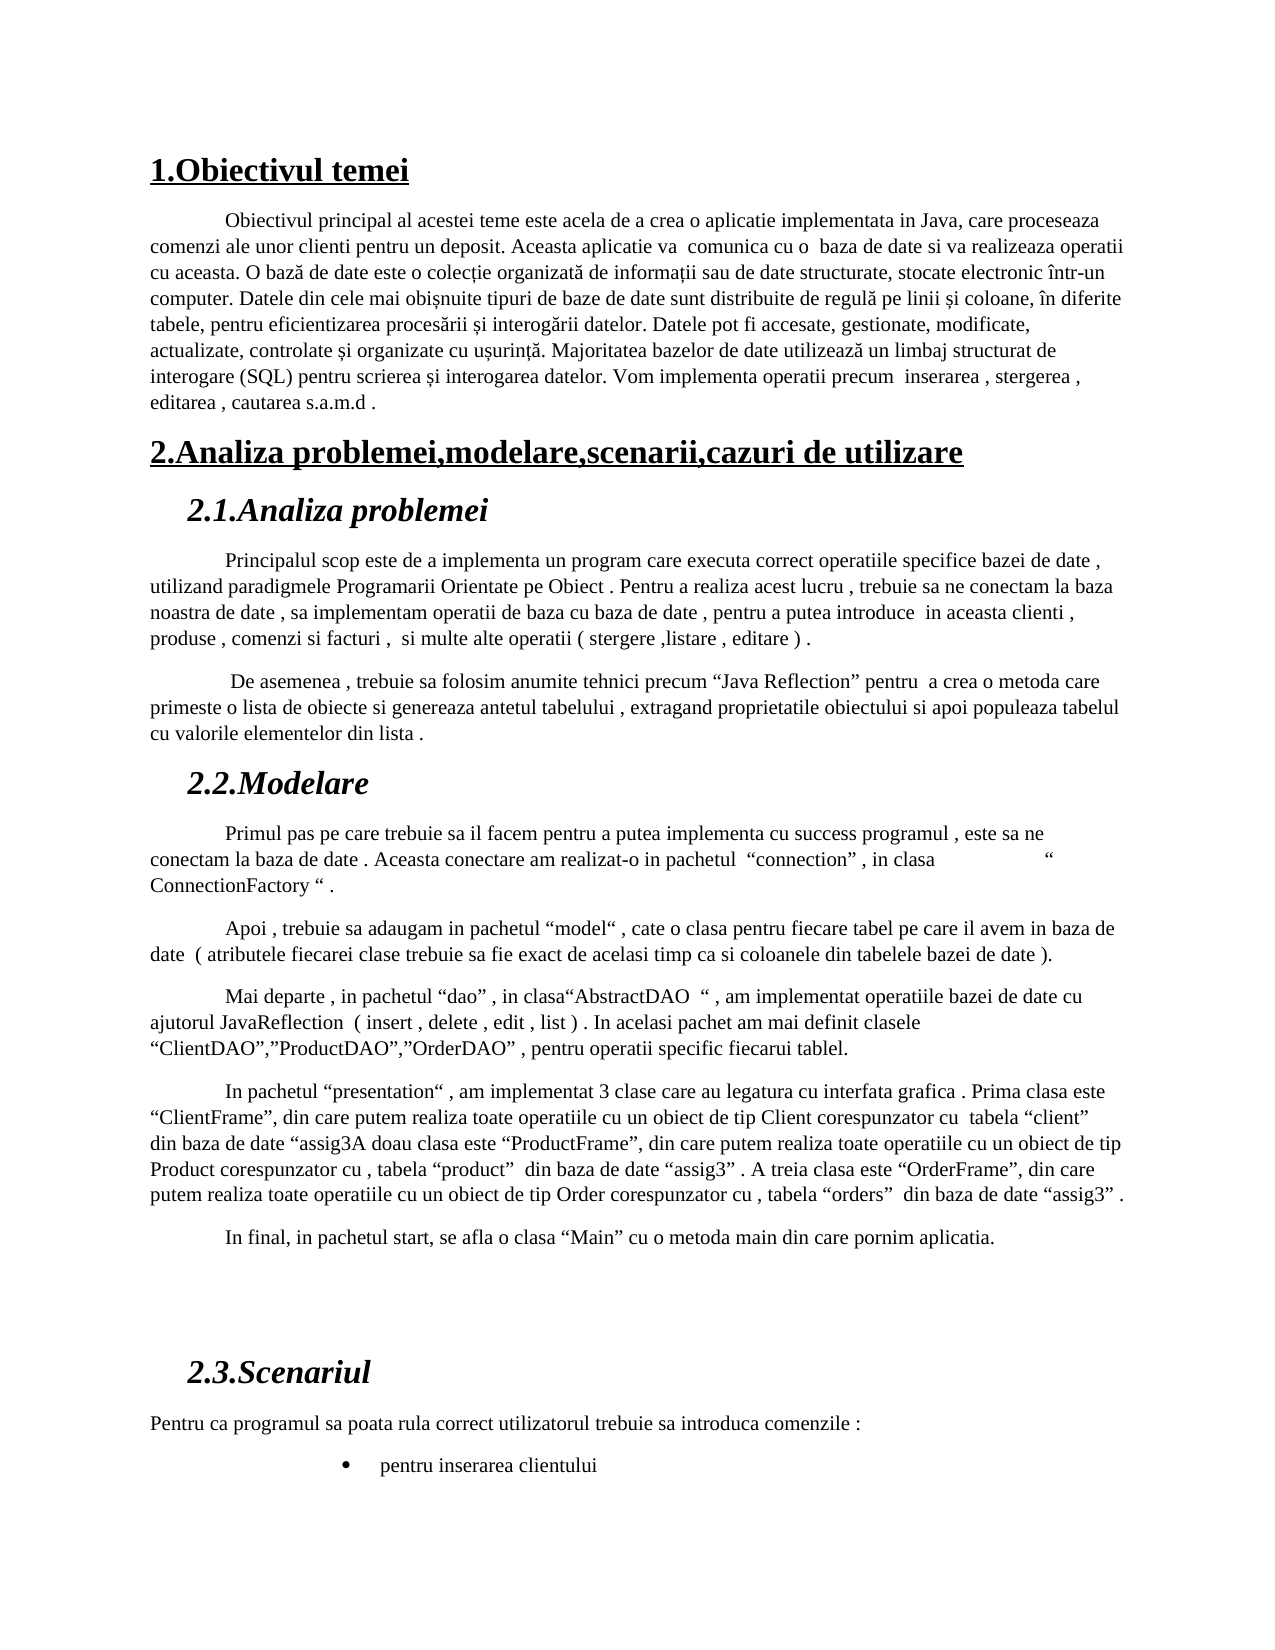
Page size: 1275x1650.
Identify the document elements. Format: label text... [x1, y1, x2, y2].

text Principalul scop este de a implementa un program care executa correct operatiile specifice bazei de date , utilizand paradigmele Programarii Orientate pe Obiect . Pentru a realiza acest lucru , trebuie sa ne conectam la baza noastra de date , sa implementam operatii de baza cu baza de date , pentru a putea introduce in aceasta clienti , produse , comenzi si facturi , si multe alte operatii ( stergere ,listare , editare ) . [150, 548, 1125, 650]
text 2.1.Analiza problemei [187, 490, 1125, 528]
text Obiectivul principal al acestei teme este acela de a crea o aplicatie implementata in Java, care proceseaza comenzi ale unor clienti pentru un deposit. Aceasta aplicatie va comunica cu o baza de date si va realizeaza operatii cu aceasta. O bază de date este o colecție organizată de informații sau de date structurate, stocate electronic într-un computer. Datele din cele mai obișnuite tipuri de baze de date sunt distribuite de regulă pe linii și coloane, în diferite tabele, pentru eficientizarea procesării și interogării datelor. Datele pot fi accesate, gestionate, modificate, actualizate, controlate și organizate cu ușurință. Majoritatea bazelor de date utilizează un limbaj structurat de interogare (SQL) pentru scrierea și interogarea datelor. Vom implementa operatii precum inserarea , stergerea , editarea , cautarea s.a.m.d . [150, 208, 1125, 414]
text In final, in pachetul start, se afla o clasa “Main” cu o metoda main din care pornim aplicatia. [150, 1225, 1125, 1249]
text In pachetul “presentation“ , am implementat 3 clase care au legatura cu interfata grafica . Prima clasa este “ClientFrame”, din care putem realiza toate operatiile cu un obiect de tip Client corespunzator cu tabela “client” din baza de date “assig3A doau clasa este “ProductFrame”, din care putem realiza toate operatiile cu un obiect de tip Product corespunzator cu , tabela “product” din baza de date “assig3” . A treia clasa este “OrderFrame”, din care putem realiza toate operatiile cu un obiect de tip Order corespunzator cu , tabela “orders” din baza de date “assig3” . [150, 1079, 1125, 1206]
list pentru inserarea clientului [342, 1453, 1125, 1477]
text Mai departe , in pachetul “dao” , in clasa“AbstractDAO “ , am implementat operatiile bazei de date cu ajutorul JavaReflection ( insert , delete , edit , list ) . In acelasi pachet am mai definit clasele “ClientDAO”,”ProductDAO”,”OrderDAO” , pentru operatii specific fiecarui tablel. [150, 984, 1125, 1060]
text 2.2.Modelare [187, 763, 1125, 801]
text 2.Analiza problemei,modelare,scenarii,cazuri de utilizare [150, 432, 1125, 471]
text 2.3.Scenariul [187, 1353, 1125, 1391]
text 1.Obiectivul temei [150, 150, 1125, 188]
text De asemenea , trebuie sa folosim anumite tehnici precum “Java Reflection” pentru a crea o metoda care primeste o lista de obiecte si genereaza antetul tabelului , extragand proprietatile obiectului si apoi populeaza tabelul cu valorile elementelor din lista . [150, 669, 1125, 744]
text Apoi , trebuie sa adaugam in pachetul “model“ , cate o clasa pentru fiecare tabel pe care il avem in baza de date ( atributele fiecarei clase trebuie sa fie exact de acelasi timp ca si coloanele din tabelele bazei de date ). [150, 916, 1125, 966]
text Pentru ca programul sa poata rula correct utilizatorul trebuie sa introduca comenzile : [150, 1411, 1125, 1435]
text Primul pas pe care trebuie sa il facem pentru a putea implementa cu success programul , este sa ne conectam la baza de date . Aceasta conectare am realizat-o in pachetul “connection” , in clasa “ ConnectionFactory “ . [150, 821, 1125, 897]
